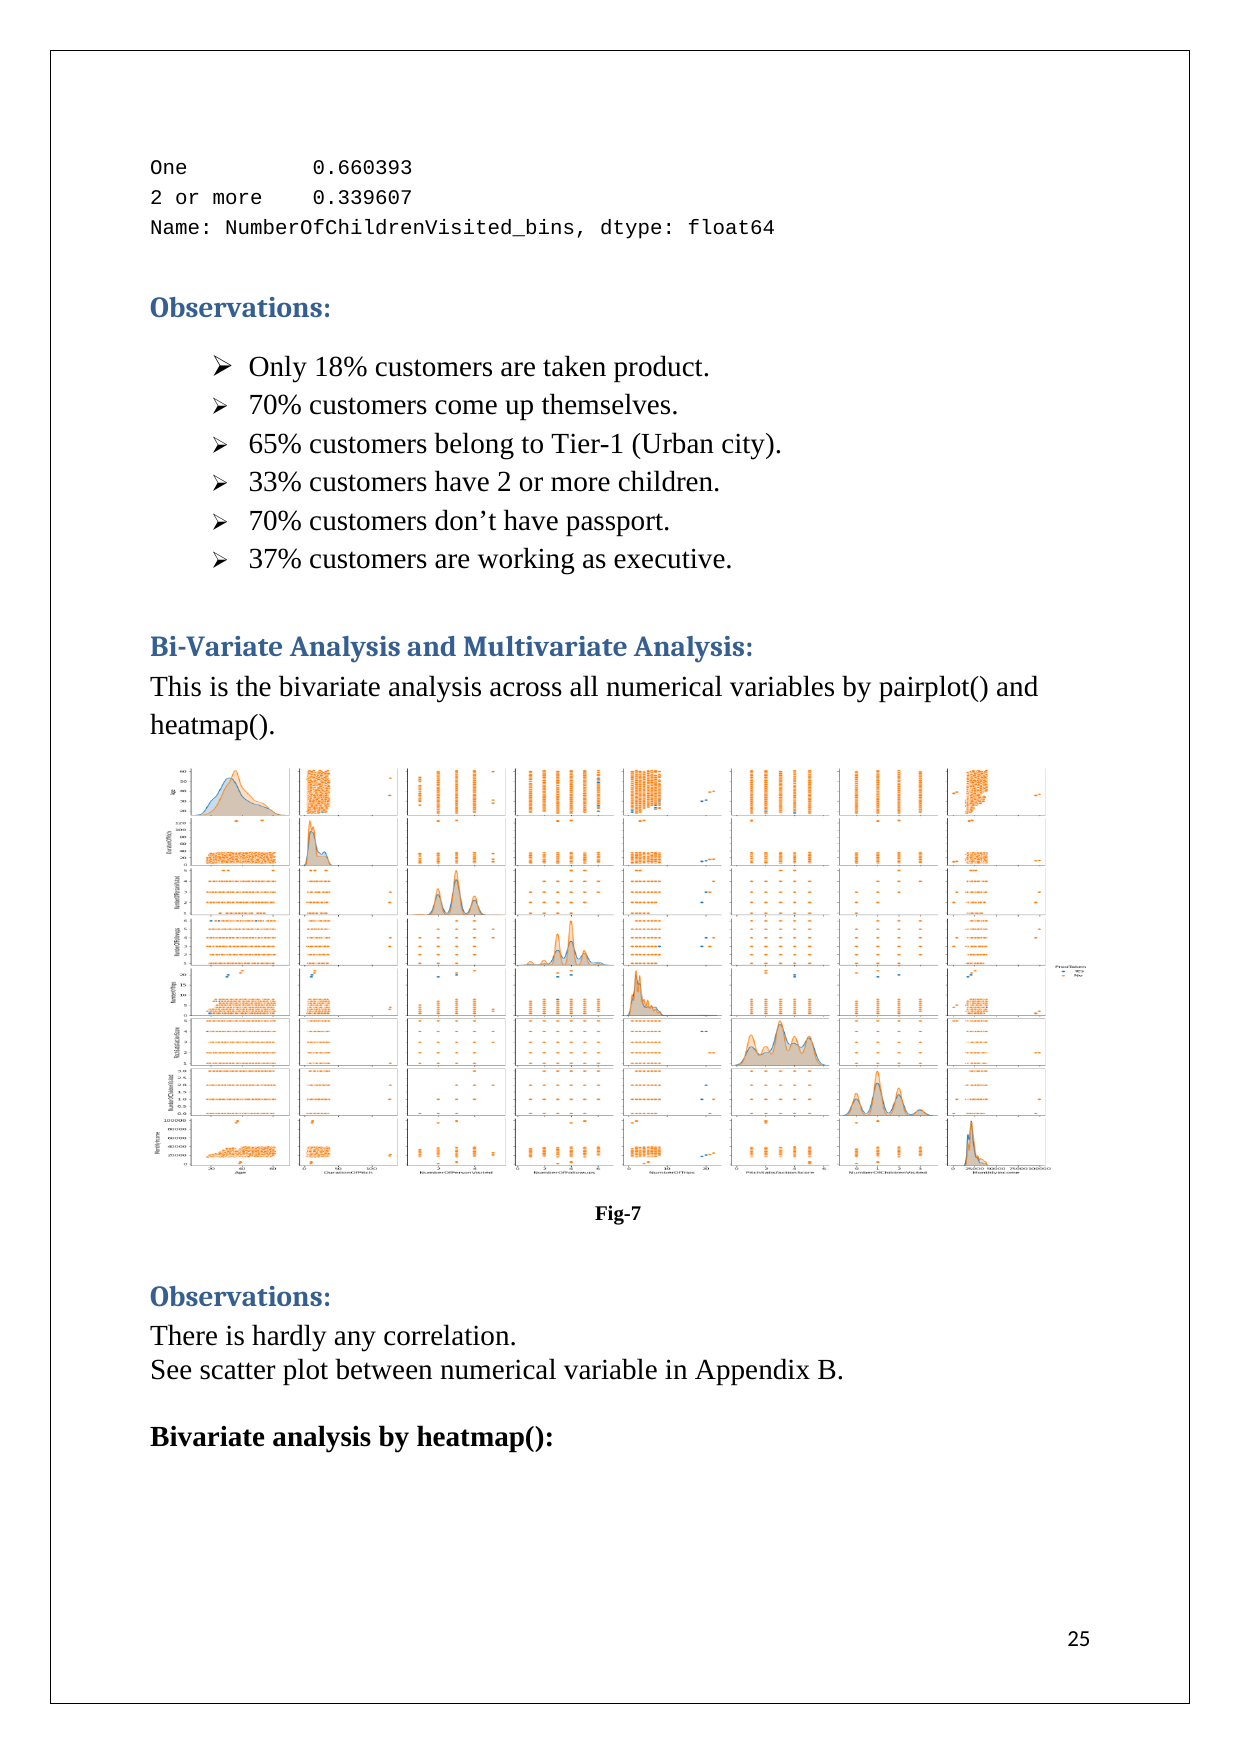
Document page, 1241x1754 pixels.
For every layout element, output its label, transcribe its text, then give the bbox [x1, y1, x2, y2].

text See scatter plot between numerical variable in Appendix B. [150, 1352, 1090, 1385]
subtitle Observations: [150, 1280, 1090, 1313]
subtitle Bi-Variate Analysis and Multivariate Analysis: [150, 630, 1090, 664]
text Fig-7 [150, 1201, 1090, 1225]
text One 0.660393 [150, 150, 1090, 180]
text Name: NumberOfChildrenVisited_bins, dtype: float64 [150, 211, 1090, 241]
list 70% customers don’t have passport. [211, 503, 1090, 537]
subtitle Observations: [150, 291, 1090, 324]
list 33% customers have 2 or more children. [211, 464, 1090, 498]
text 2 or more 0.339607 [150, 180, 1090, 211]
text Bivariate analysis by heatmap(): [150, 1419, 1090, 1452]
picture [150, 766, 1091, 1176]
list 70% customers come up themselves. [211, 387, 1090, 421]
list 65% customers belong to Tier-1 (Urban city). [211, 426, 1090, 459]
list 37% customers are working as executive. [211, 542, 1090, 575]
subtitle Only 18% customers are taken product. [211, 349, 1090, 382]
text There is hardly any correlation. [150, 1318, 1090, 1352]
text This is the bivariate analysis across all numerical variables by pairplot() and heatmap(). [150, 669, 1090, 741]
